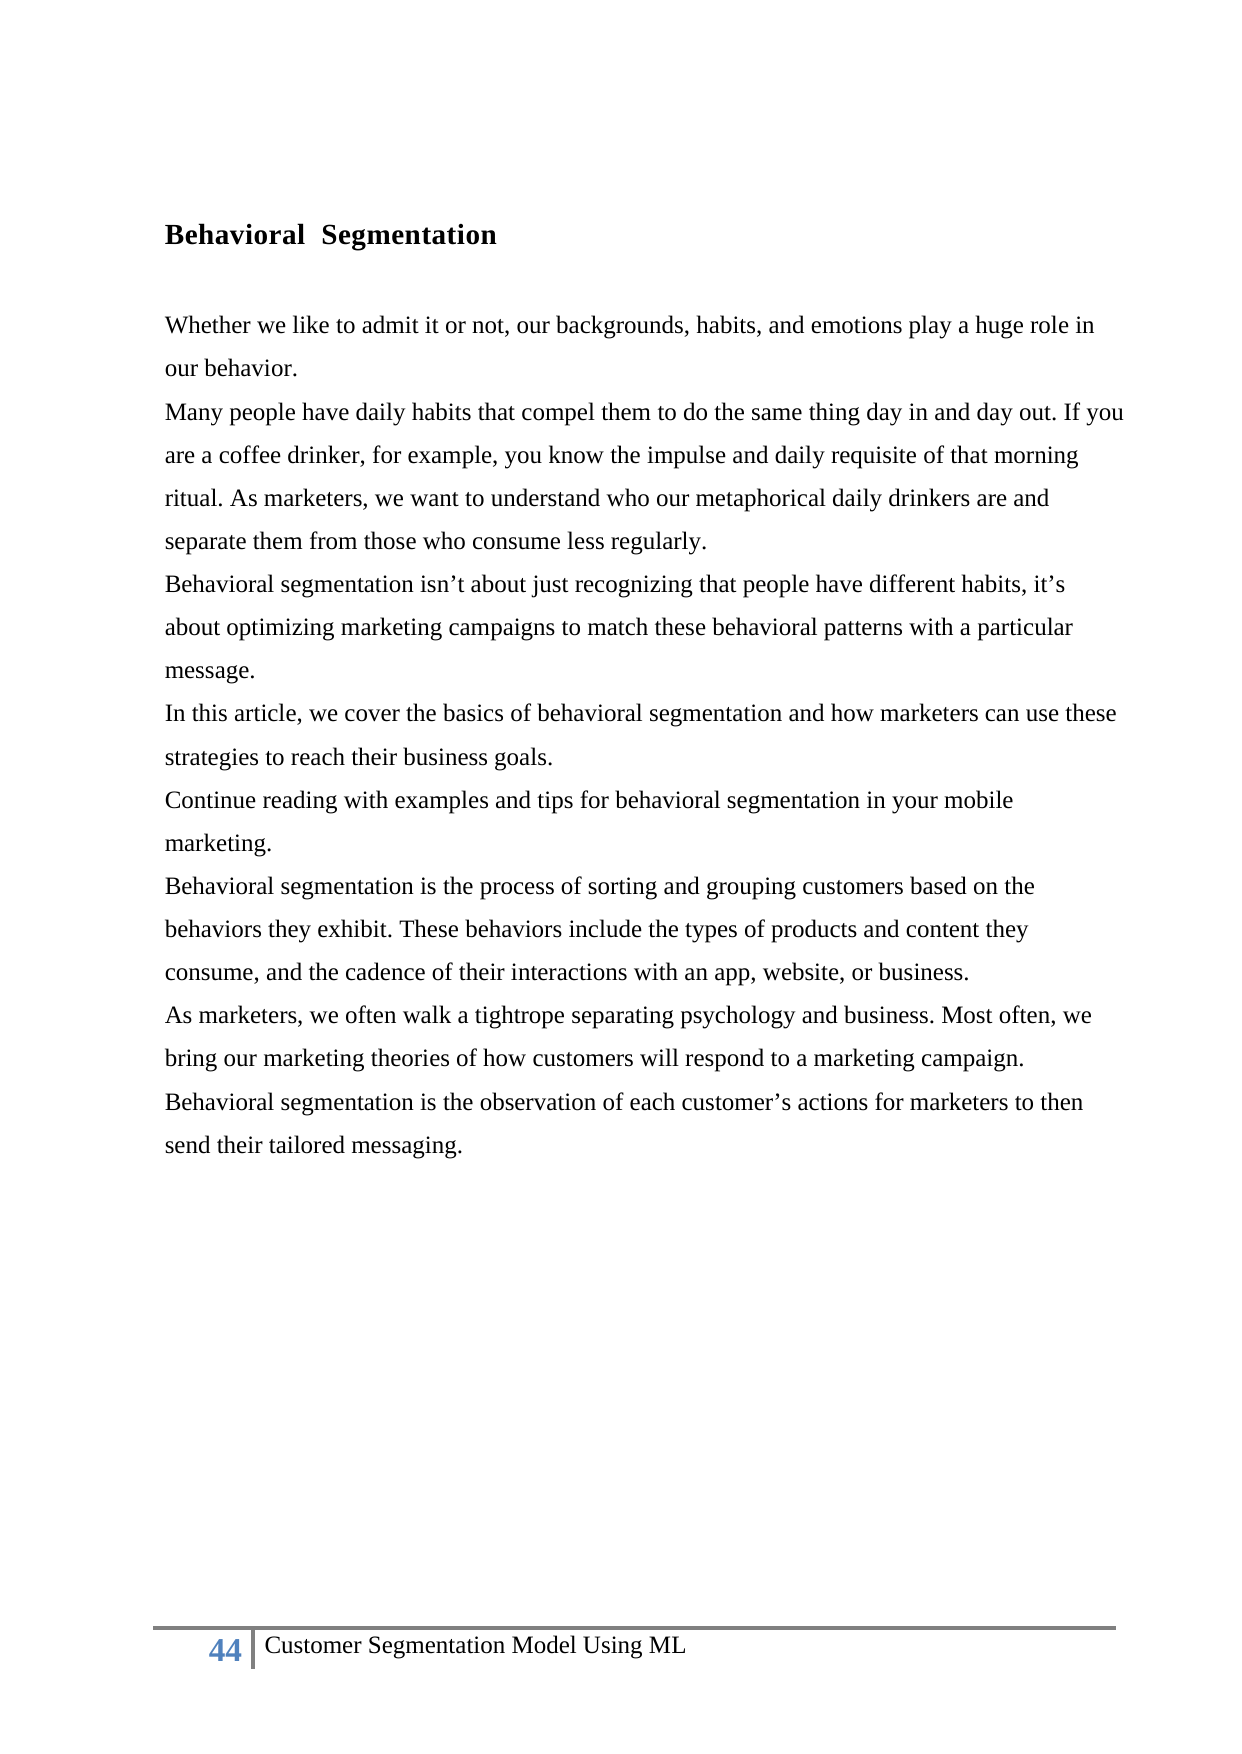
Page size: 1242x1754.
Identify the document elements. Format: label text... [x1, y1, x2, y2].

text Whether we like to admit it or not, our backgrounds, habits, and emotions play a huge role in our behavior. Many people have daily habits that compel them to do the same thing day in and day out. If you are a coffee drinker, for example, you know the impulse and daily requisite of that morning ritual. As marketers, we want to understand who our metaphorical daily drinkers are and separate them from those who consume less regularly. Behavioral segmentation isn’t about just recognizing that people have different habits, it’s about optimizing marketing campaigns to match these behavioral patterns with a particular message. In this article, we cover the basics of behavioral segmentation and how marketers can use these strategies to reach their business goals. Continue reading with examples and tips for behavioral segmentation in your mobile marketing. [164, 310, 1127, 857]
text Behavioral segmentation is the process of sorting and grouping customers based on the behaviors they exhibit. These behaviors include the types of products and content they consume, and the cadence of their interactions with an app, website, or business. As marketers, we often walk a tightrope separating psychology and business. Most often, we bring our marketing theories of how customers will respond to a marketing campaign. Behavioral segmentation is the observation of each customer’s actions for marketers to then send their tailored messaging. [164, 871, 1127, 1158]
text Behavioral Segmentation [164, 217, 1127, 251]
